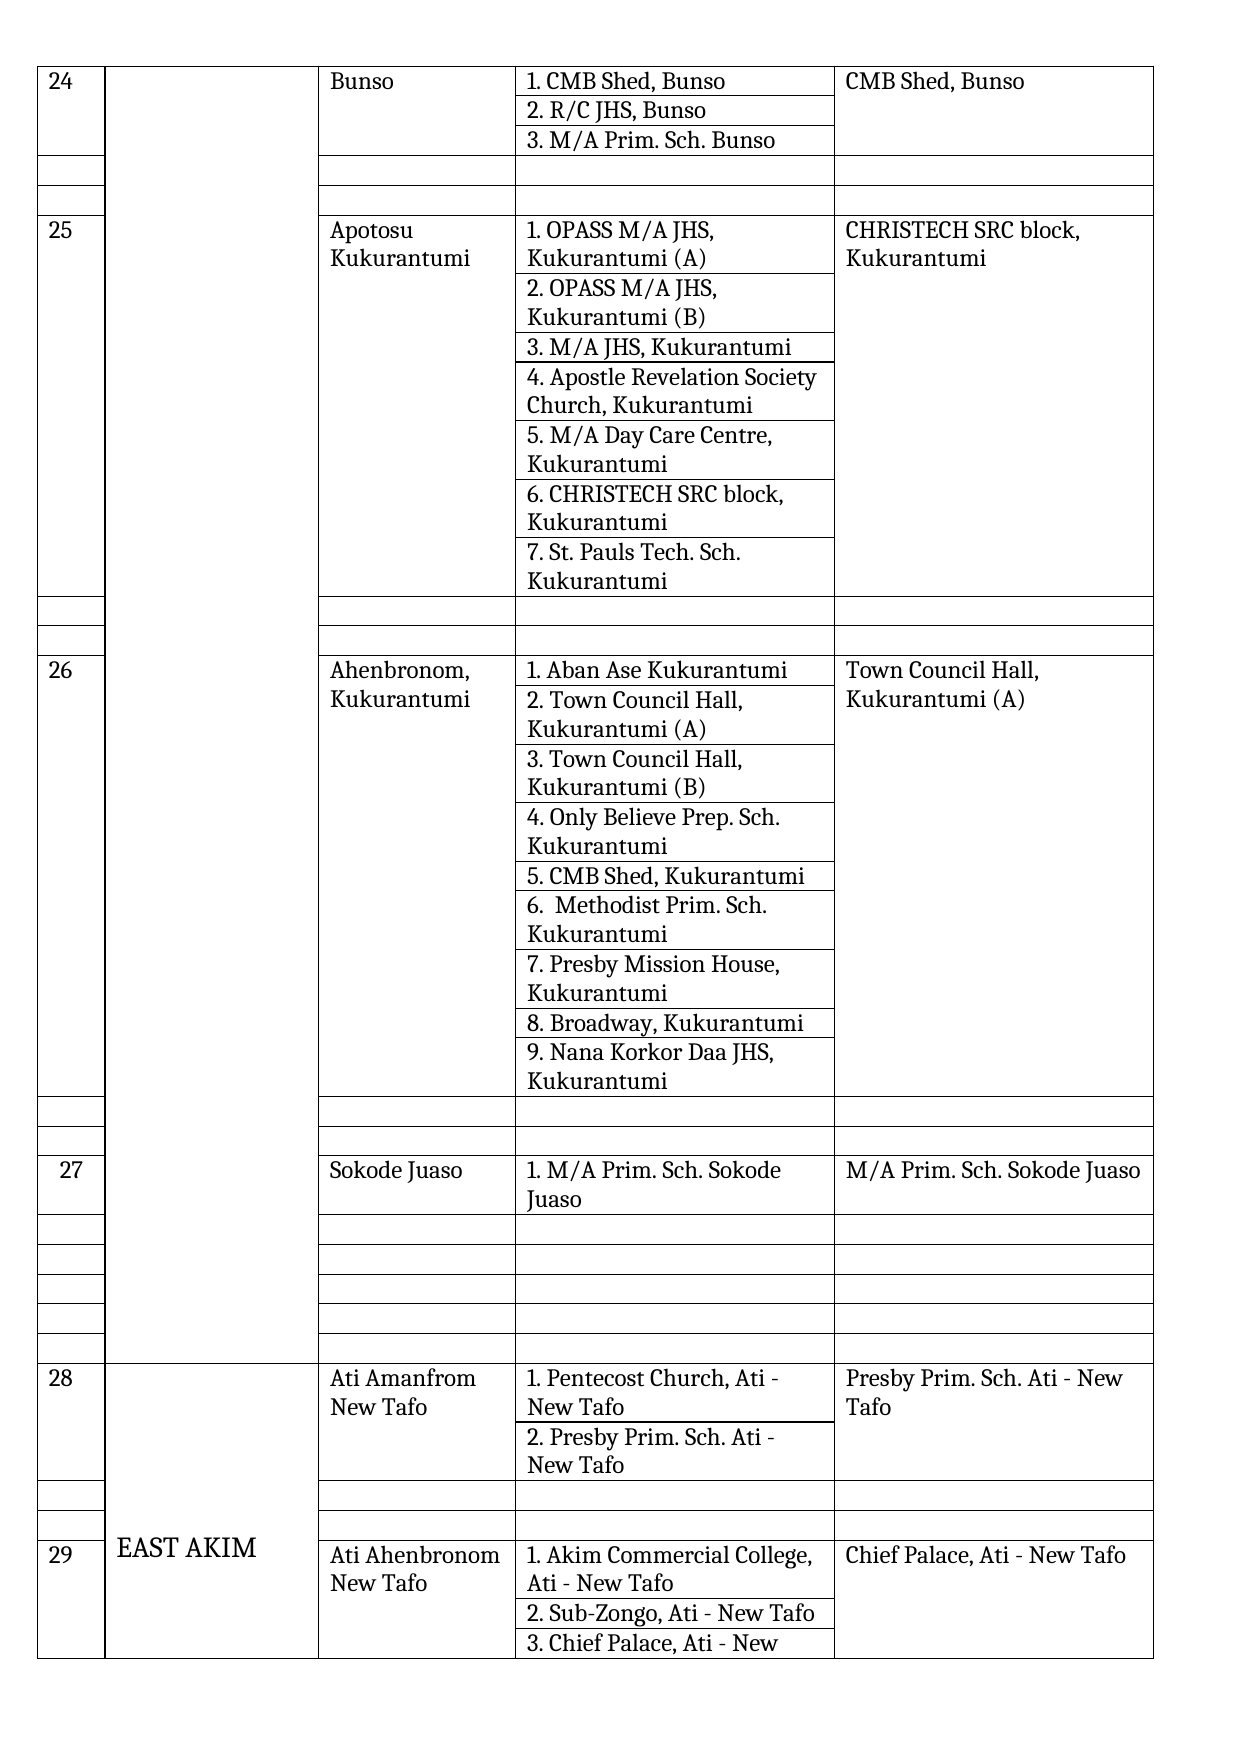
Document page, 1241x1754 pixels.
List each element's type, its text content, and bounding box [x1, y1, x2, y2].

table_cell Chief Palace, Ati - New Tafo [835, 1541, 1153, 1658]
table_cell [38, 186, 104, 214]
table_cell 4. Apostle Revelation Society Church, Kukurantumi [516, 363, 834, 420]
table_cell [319, 1275, 515, 1303]
table_cell [516, 1511, 834, 1539]
table_cell 1. Pentecost Church, Ati - New Tafo [516, 1364, 834, 1421]
table_cell [835, 1511, 1153, 1539]
table_cell CMB Shed, Bunso [835, 67, 1153, 155]
table_cell [319, 1127, 515, 1155]
table_cell [516, 1215, 834, 1244]
table_cell 27 [38, 1156, 104, 1214]
table_cell [835, 1334, 1153, 1363]
table_cell Presby Prim. Sch. Ati - New Tafo [835, 1364, 1153, 1480]
table_cell 3. M/A Prim. Sch. Bunso [516, 126, 834, 155]
table_cell [38, 1245, 104, 1273]
table_cell CHRISTECH SRC block, Kukurantumi [835, 216, 1153, 596]
table_cell [319, 1304, 515, 1333]
table_cell 7. Presby Mission House, Kukurantumi [516, 950, 834, 1007]
table_cell Ati Amanfrom New Tafo [319, 1364, 515, 1480]
table_cell 8. Broadway, Kukurantumi [516, 1009, 834, 1037]
table_cell 1. CMB Shed, Bunso [516, 67, 834, 95]
table_cell [835, 1481, 1153, 1510]
table_cell [319, 1334, 515, 1363]
table_cell Ahenbronom, Kukurantumi [319, 656, 515, 1096]
table_cell 1. Aban Ase Kukurantumi [516, 656, 834, 685]
table_cell 2. Town Council Hall, Kukurantumi (A) [516, 686, 834, 743]
table_cell [319, 1511, 515, 1539]
table_cell [835, 186, 1153, 214]
table_cell 3. M/A JHS, Kukurantumi [516, 333, 834, 361]
table_cell 1. M/A Prim. Sch. Sokode Juaso [516, 1156, 834, 1214]
table_cell [835, 626, 1153, 655]
table_cell 6. CHRISTECH SRC block, Kukurantumi [516, 480, 834, 537]
table_cell Apotosu Kukurantumi [319, 216, 515, 596]
table_cell [516, 1245, 834, 1273]
table_cell [516, 1127, 834, 1155]
table_cell [319, 1481, 515, 1510]
table_cell 25 [38, 216, 104, 596]
table_cell 1. Akim Commercial College, Ati - New Tafo [516, 1541, 834, 1598]
table_cell 2. OPASS M/A JHS, Kukurantumi (B) [516, 274, 834, 332]
table_cell [38, 1097, 104, 1126]
table_cell [835, 1127, 1153, 1155]
table_cell [516, 1334, 834, 1363]
table_cell [319, 156, 515, 185]
table_cell [38, 1334, 104, 1363]
table_cell [38, 1275, 104, 1303]
table_cell [516, 1481, 834, 1510]
table_cell [516, 1097, 834, 1126]
table_cell [516, 626, 834, 655]
table_cell 1. OPASS M/A JHS, Kukurantumi (A) [516, 216, 834, 273]
table_cell [319, 597, 515, 625]
table_cell M/A Prim. Sch. Sokode Juaso [835, 1156, 1153, 1214]
table_cell Bunso [319, 67, 515, 155]
table_cell 5. CMB Shed, Kukurantumi [516, 862, 834, 890]
table_cell [516, 186, 834, 214]
table_cell [319, 626, 515, 655]
table_cell [38, 1304, 104, 1333]
table_cell 29 [38, 1541, 104, 1658]
table_cell 7. St. Pauls Tech. Sch. Kukurantumi [516, 538, 834, 596]
table_cell 3. Town Council Hall, Kukurantumi (B) [516, 745, 834, 802]
table_cell [835, 1097, 1153, 1126]
table_cell Sokode Juaso [319, 1156, 515, 1214]
table_cell [835, 156, 1153, 185]
table_cell [38, 1215, 104, 1244]
table_cell [38, 626, 104, 655]
table_cell [38, 597, 104, 625]
table_cell [38, 1127, 104, 1155]
table_cell 2. R/C JHS, Bunso [516, 96, 834, 125]
table_cell [835, 1245, 1153, 1273]
table_cell 2. Sub-Zongo, Ati - New Tafo [516, 1599, 834, 1628]
table_cell [835, 1275, 1153, 1303]
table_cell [516, 1629, 834, 1658]
table_cell Town Council Hall, Kukurantumi (A) [835, 656, 1153, 1096]
table_cell [835, 1304, 1153, 1333]
table_cell [516, 1304, 834, 1333]
table_cell [516, 156, 834, 185]
table_cell [516, 1275, 834, 1303]
table_cell [38, 156, 104, 185]
table_cell 5. M/A Day Care Centre, Kukurantumi [516, 421, 834, 478]
table_cell 24 [38, 67, 104, 155]
table_cell [38, 1481, 104, 1510]
table_cell 26 [38, 656, 104, 1096]
table_cell 2. Presby Prim. Sch. Ati - New Tafo [516, 1423, 834, 1480]
table_cell EAST AKIM [106, 1364, 318, 1658]
table_cell 6. Methodist Prim. Sch. Kukurantumi [516, 891, 834, 949]
table_cell [319, 1097, 515, 1126]
table_cell [319, 186, 515, 214]
table_cell 4. Only Believe Prep. Sch. Kukurantumi [516, 803, 834, 861]
table_cell [516, 597, 834, 625]
table_cell [319, 1245, 515, 1273]
table_cell 28 [38, 1364, 104, 1480]
table_cell [835, 597, 1153, 625]
table_cell Ati Ahenbronom New Tafo [319, 1541, 515, 1658]
table_cell [319, 1215, 515, 1244]
table_cell 9. Nana Korkor Daa JHS, Kukurantumi [516, 1038, 834, 1096]
table_cell [835, 1215, 1153, 1244]
table_cell [38, 1511, 104, 1539]
